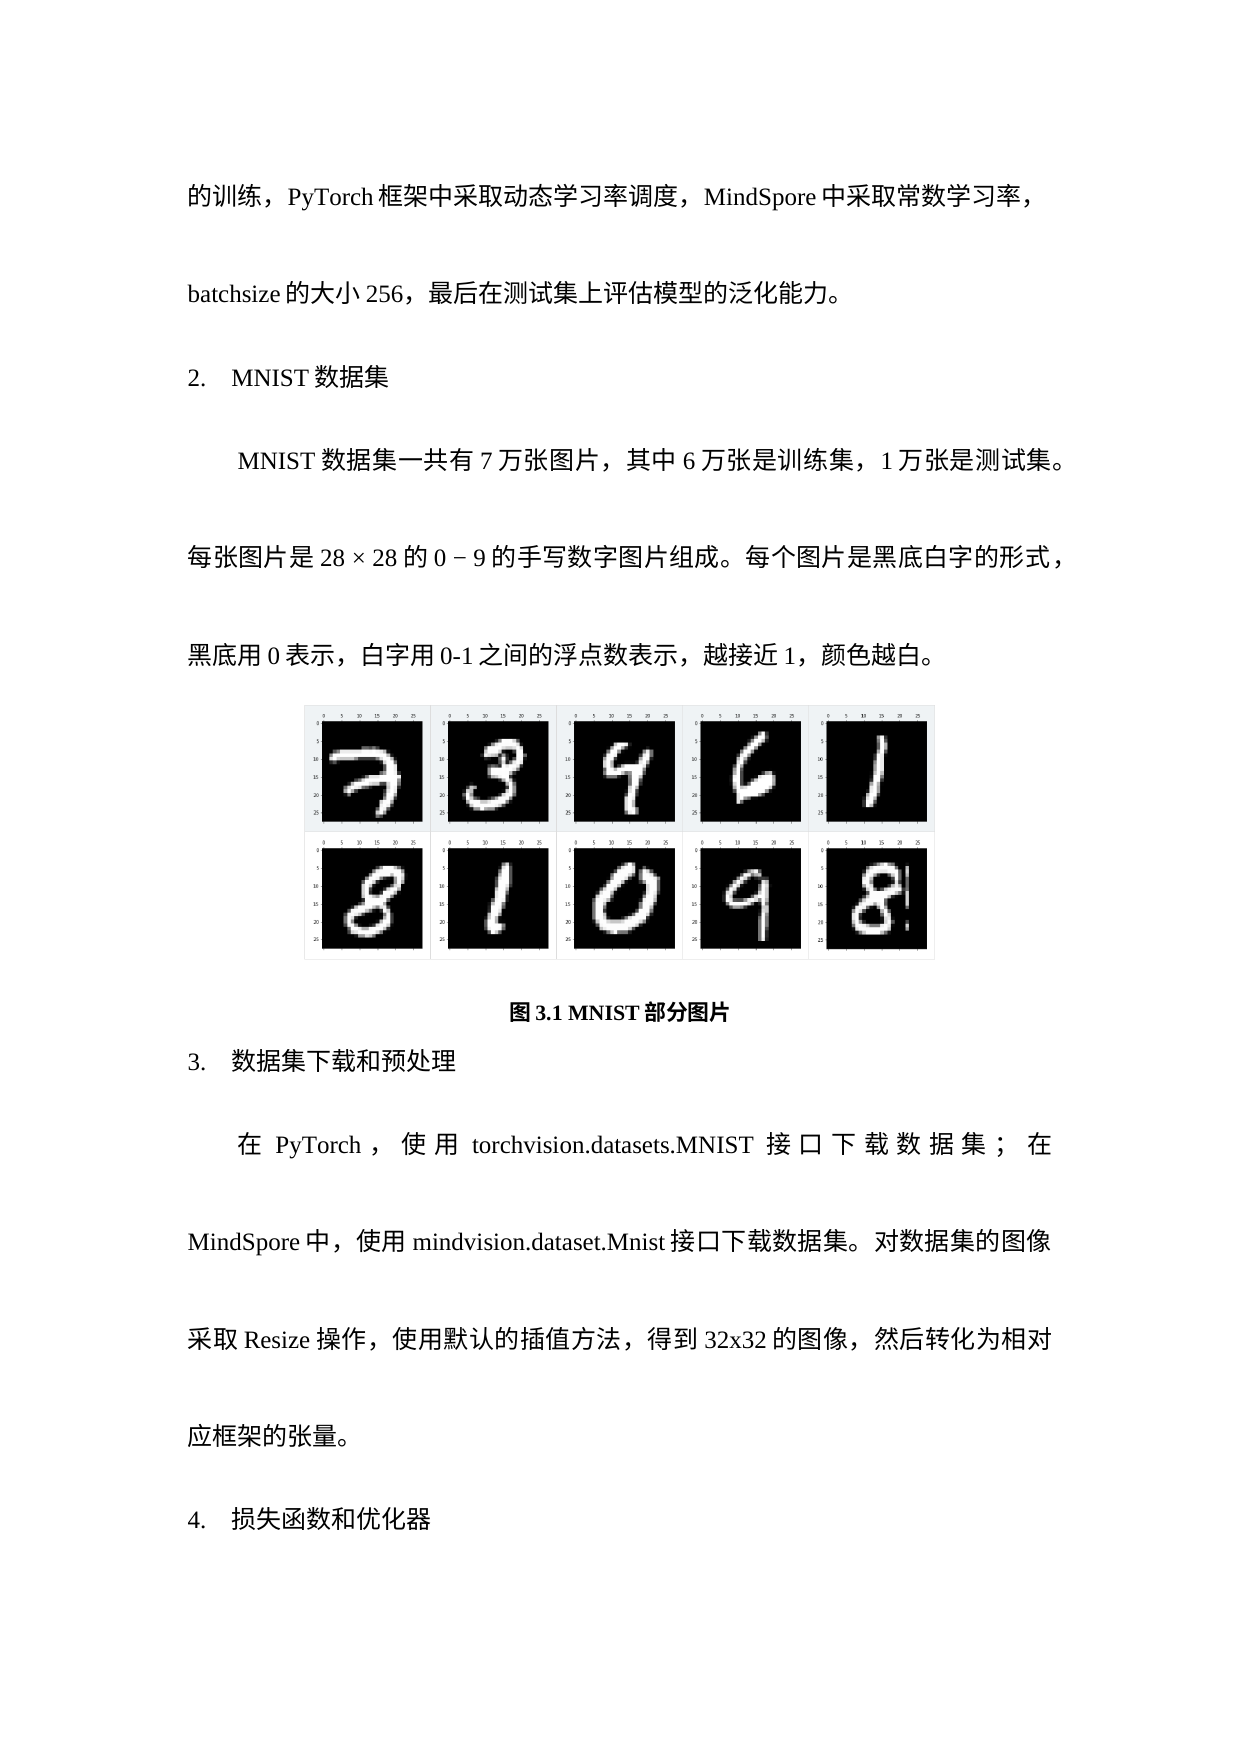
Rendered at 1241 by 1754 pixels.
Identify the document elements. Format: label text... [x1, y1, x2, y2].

list MNIST数据集 [187, 343, 1053, 408]
list 损失函数和优化器 [187, 1486, 1053, 1551]
text 在PyTorch，使用torchvision.datasets.MNIST接口下载数据集；在MindSpore中，使用mindvision.dataset.Mnist接口下载数据集。对数据集的图像采取Resize操作，使用默认的插值方法，得到32x32的图像，然后转化为相对应框架的张量。 [187, 1110, 1053, 1467]
list 数据集下载和预处理 [187, 1027, 1053, 1092]
text 图3.1 MNIST部分图片 [187, 994, 1053, 1027]
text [187, 162, 1053, 324]
picture [304, 703, 936, 961]
text MNIST数据集一共有7万张图片，其中6万张是训练集，1万张是测试集。每张图片是28 × 28的0 − 9的手写数字图片组成。每个图片是黑底白字的形式，黑底用0表示，白字用0-1之间的浮点数表示，越接近1，颜色越白。 [187, 426, 1053, 686]
